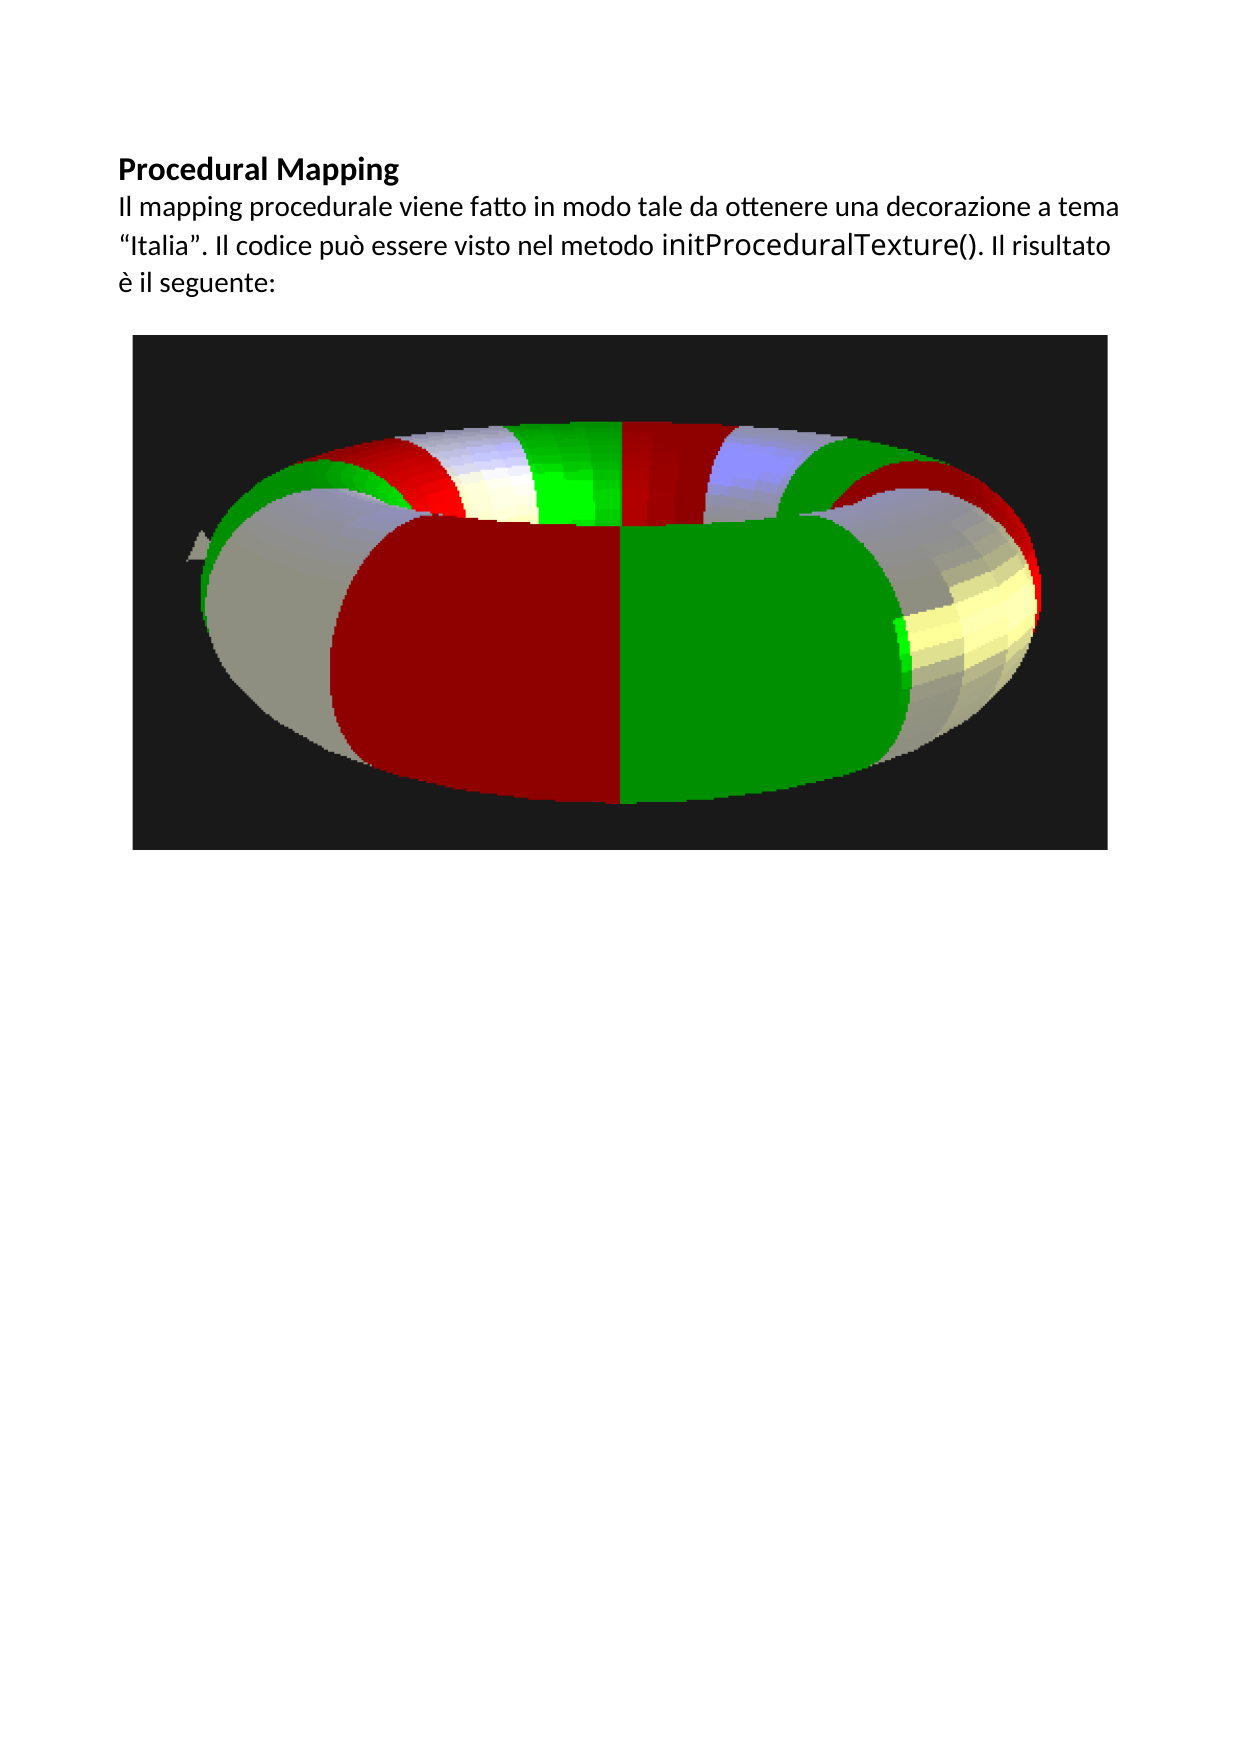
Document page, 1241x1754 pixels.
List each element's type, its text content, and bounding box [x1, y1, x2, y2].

text Procedural Mapping [118, 148, 1122, 188]
text Il mapping procedurale viene fatto in modo tale da ottenere una decorazione a tema “Italia”. Il codice può essere visto nel metodo initProceduralTexture(). Il risultato è il seguente: [118, 188, 1122, 299]
picture [132, 335, 1108, 850]
